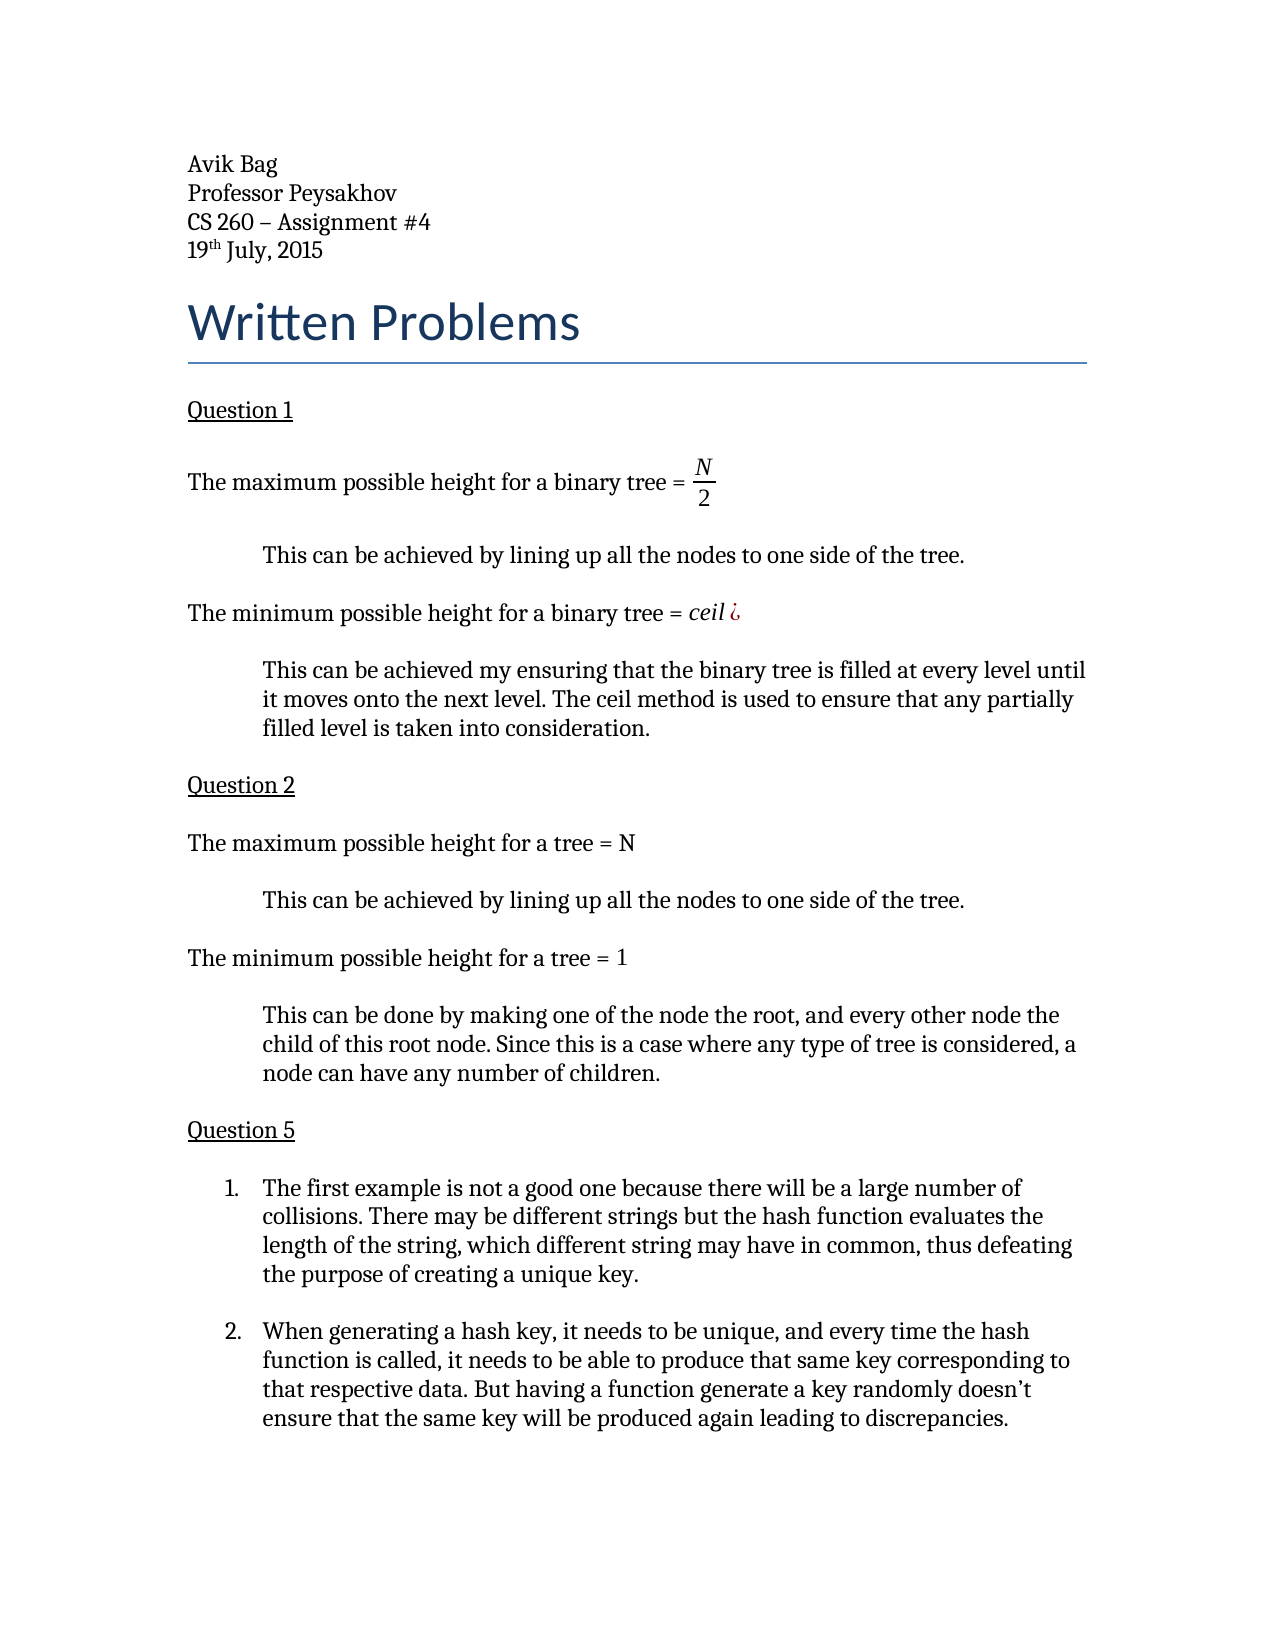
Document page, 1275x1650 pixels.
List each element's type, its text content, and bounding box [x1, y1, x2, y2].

text The maximum possible height for a binary tree = [187, 453, 1087, 512]
text The minimum possible height for a tree = [187, 943, 1087, 972]
text 19th July, 2015 [187, 236, 1087, 265]
text This can be done by making one of the node the root, and every other node the child of this root node. Since this is a case where any type of tree is considered, a node can have any number of children. [262, 1001, 1087, 1087]
list When generating a hash key, it needs to be unique, and every time the hash function is called, it needs to be able to produce that same key corresponding to that respective data. But having a function generate a key randomly doesn’t ensure that the same key will be produced again leading to discrepancies. [225, 1317, 1087, 1432]
text Question 2 [187, 771, 1087, 800]
text CS 260 – Assignment #4 [187, 207, 1087, 236]
text Question 1 [187, 396, 1087, 424]
text The minimum possible height for a binary tree = [187, 598, 1087, 627]
text This can be achieved by lining up all the nodes to one side of the tree. [187, 541, 1087, 570]
list The first example is not a good one because there will be a large number of collisions. There may be different strings but the hash function evaluates the length of the string, which different string may have in common, thus defeating the purpose of creating a unique key. [225, 1173, 1087, 1288]
text Professor Peysakhov [187, 179, 1087, 207]
text Question 5 [187, 1116, 1087, 1145]
text This can be achieved by lining up all the nodes to one side of the tree. [187, 886, 1087, 915]
title Written Problems [187, 288, 1087, 364]
text The maximum possible height for a tree = N [187, 828, 1087, 857]
text Avik Bag [187, 150, 1087, 179]
text This can be achieved my ensuring that the binary tree is filled at every level until it moves onto the next level. The ceil method is used to ensure that any partially filled level is taken into consideration. [262, 656, 1087, 742]
